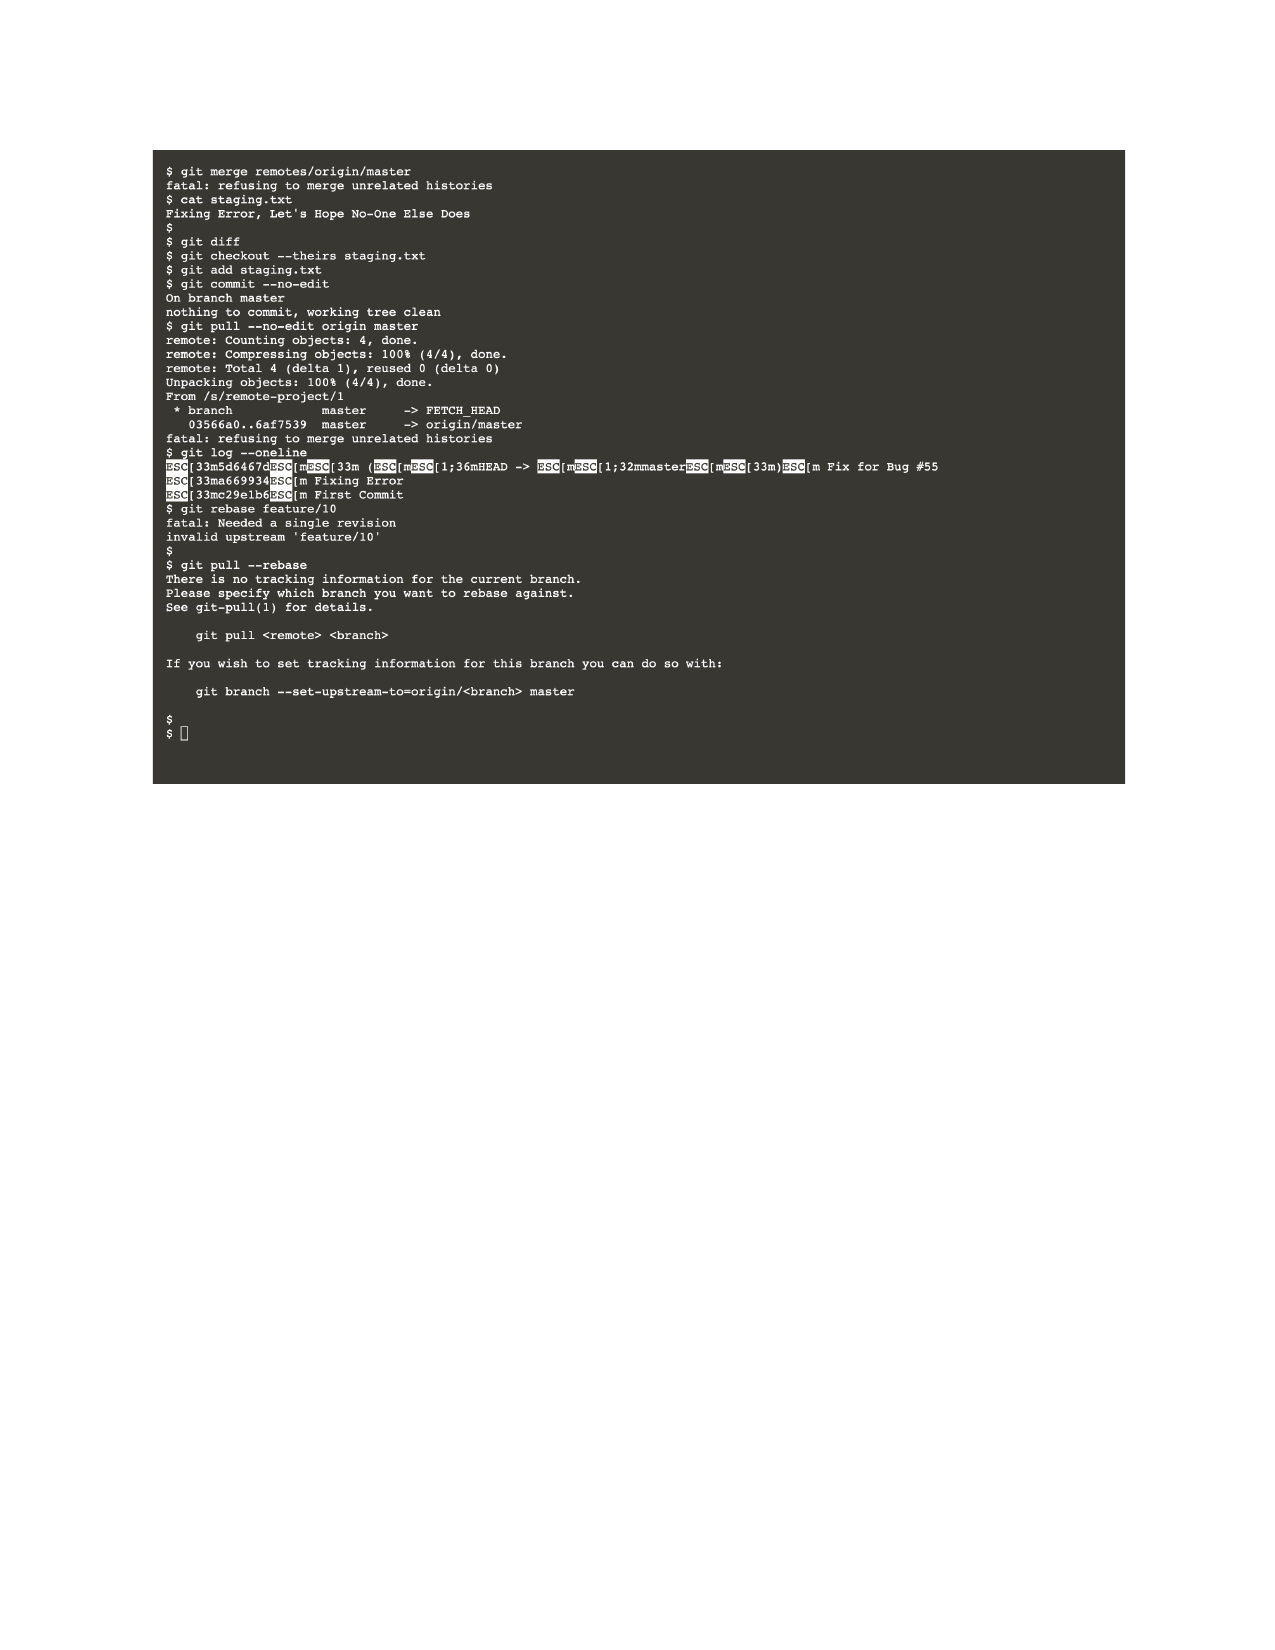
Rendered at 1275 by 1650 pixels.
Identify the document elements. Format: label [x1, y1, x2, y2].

picture [150, 150, 1125, 784]
